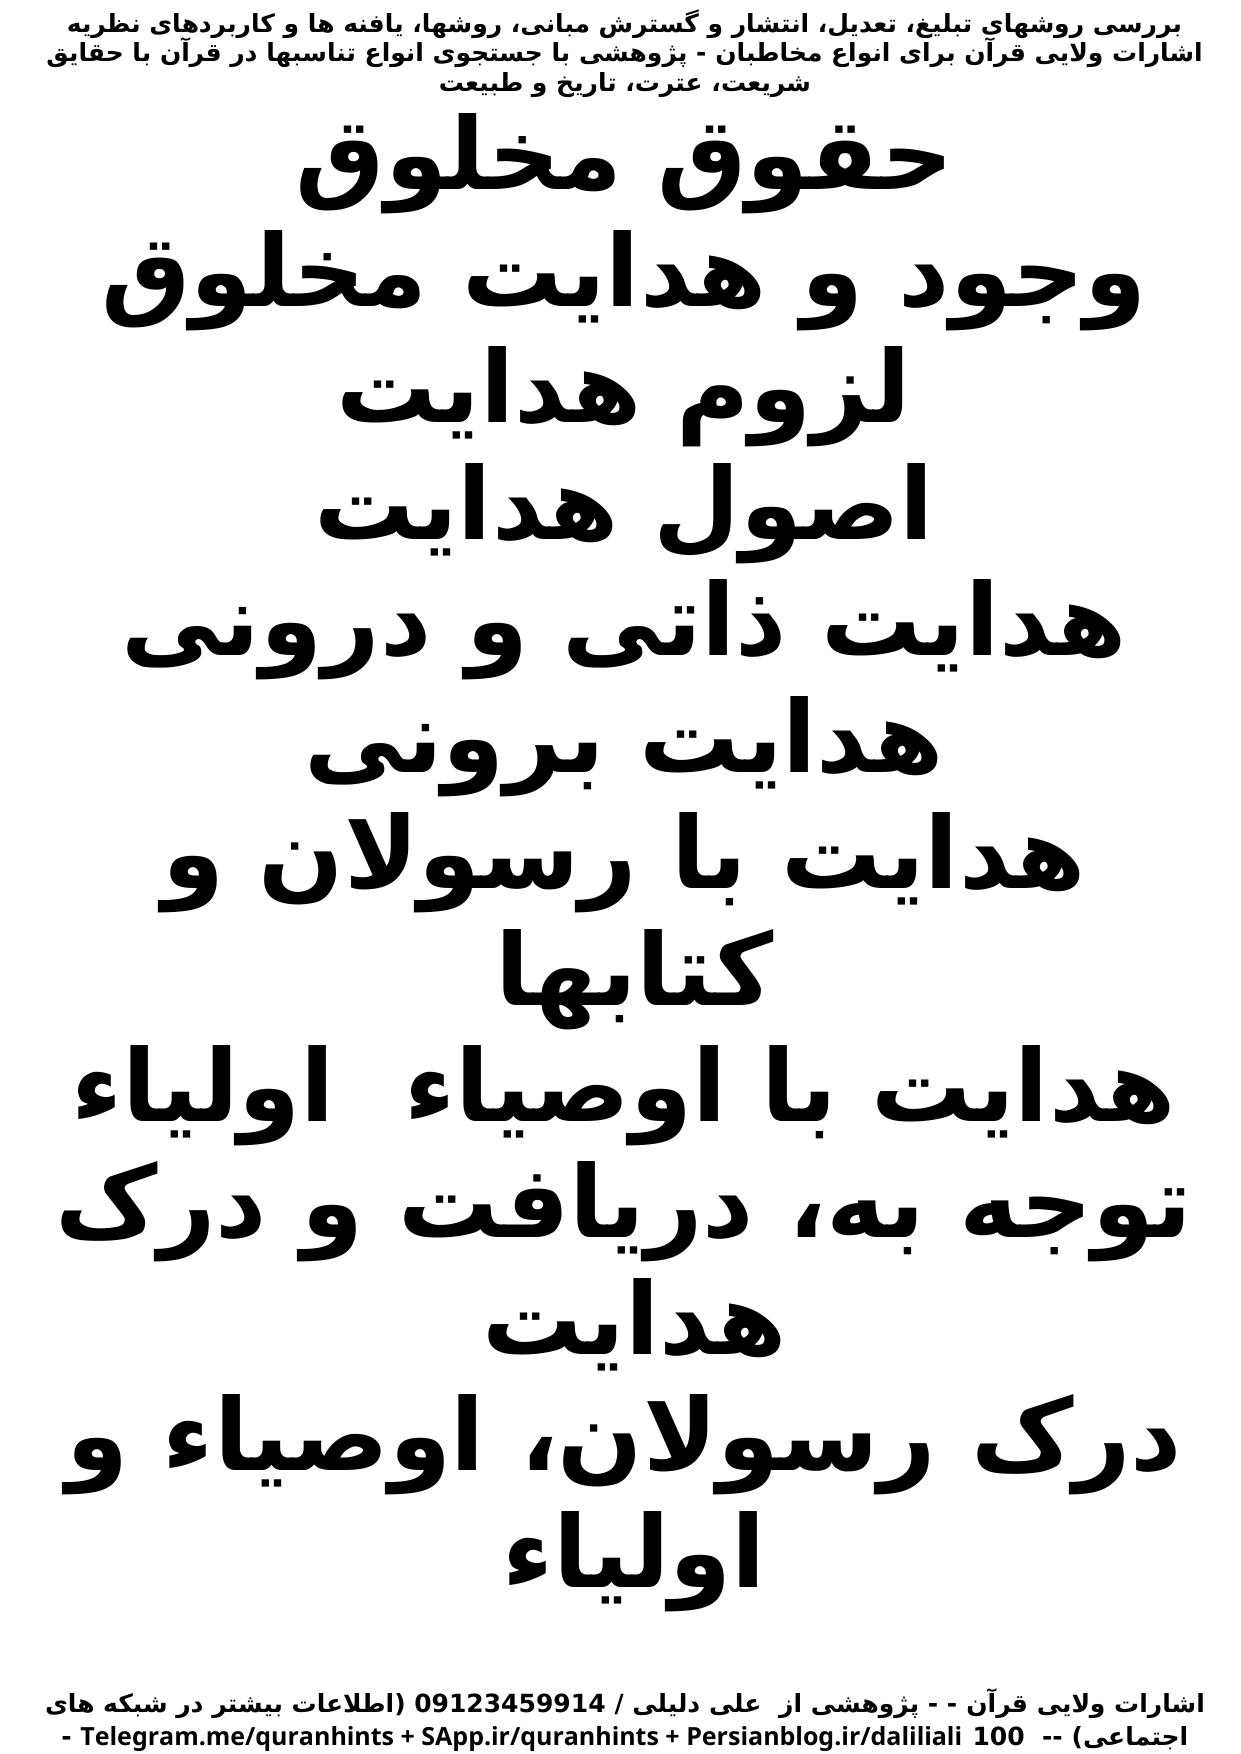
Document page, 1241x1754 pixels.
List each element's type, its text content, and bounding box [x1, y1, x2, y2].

text هدایت با اوصیاء اولیاء [17, 1028, 1231, 1145]
text درک رسولان، اوصیاء و اولیاء [17, 1378, 1231, 1611]
text اصول هدایت [17, 446, 1231, 563]
text هدایت با رسولان و کتابها [17, 796, 1231, 1028]
text هدایت برونی [17, 679, 1231, 796]
text لزوم هدایت [17, 330, 1231, 446]
text حقوق مخلوق [17, 97, 1231, 213]
text وجود و هدایت مخلوق [17, 213, 1231, 330]
text هدایت ذاتی و درونی [17, 563, 1231, 679]
text توجه به، دریافت و درک هدایت [17, 1145, 1231, 1378]
